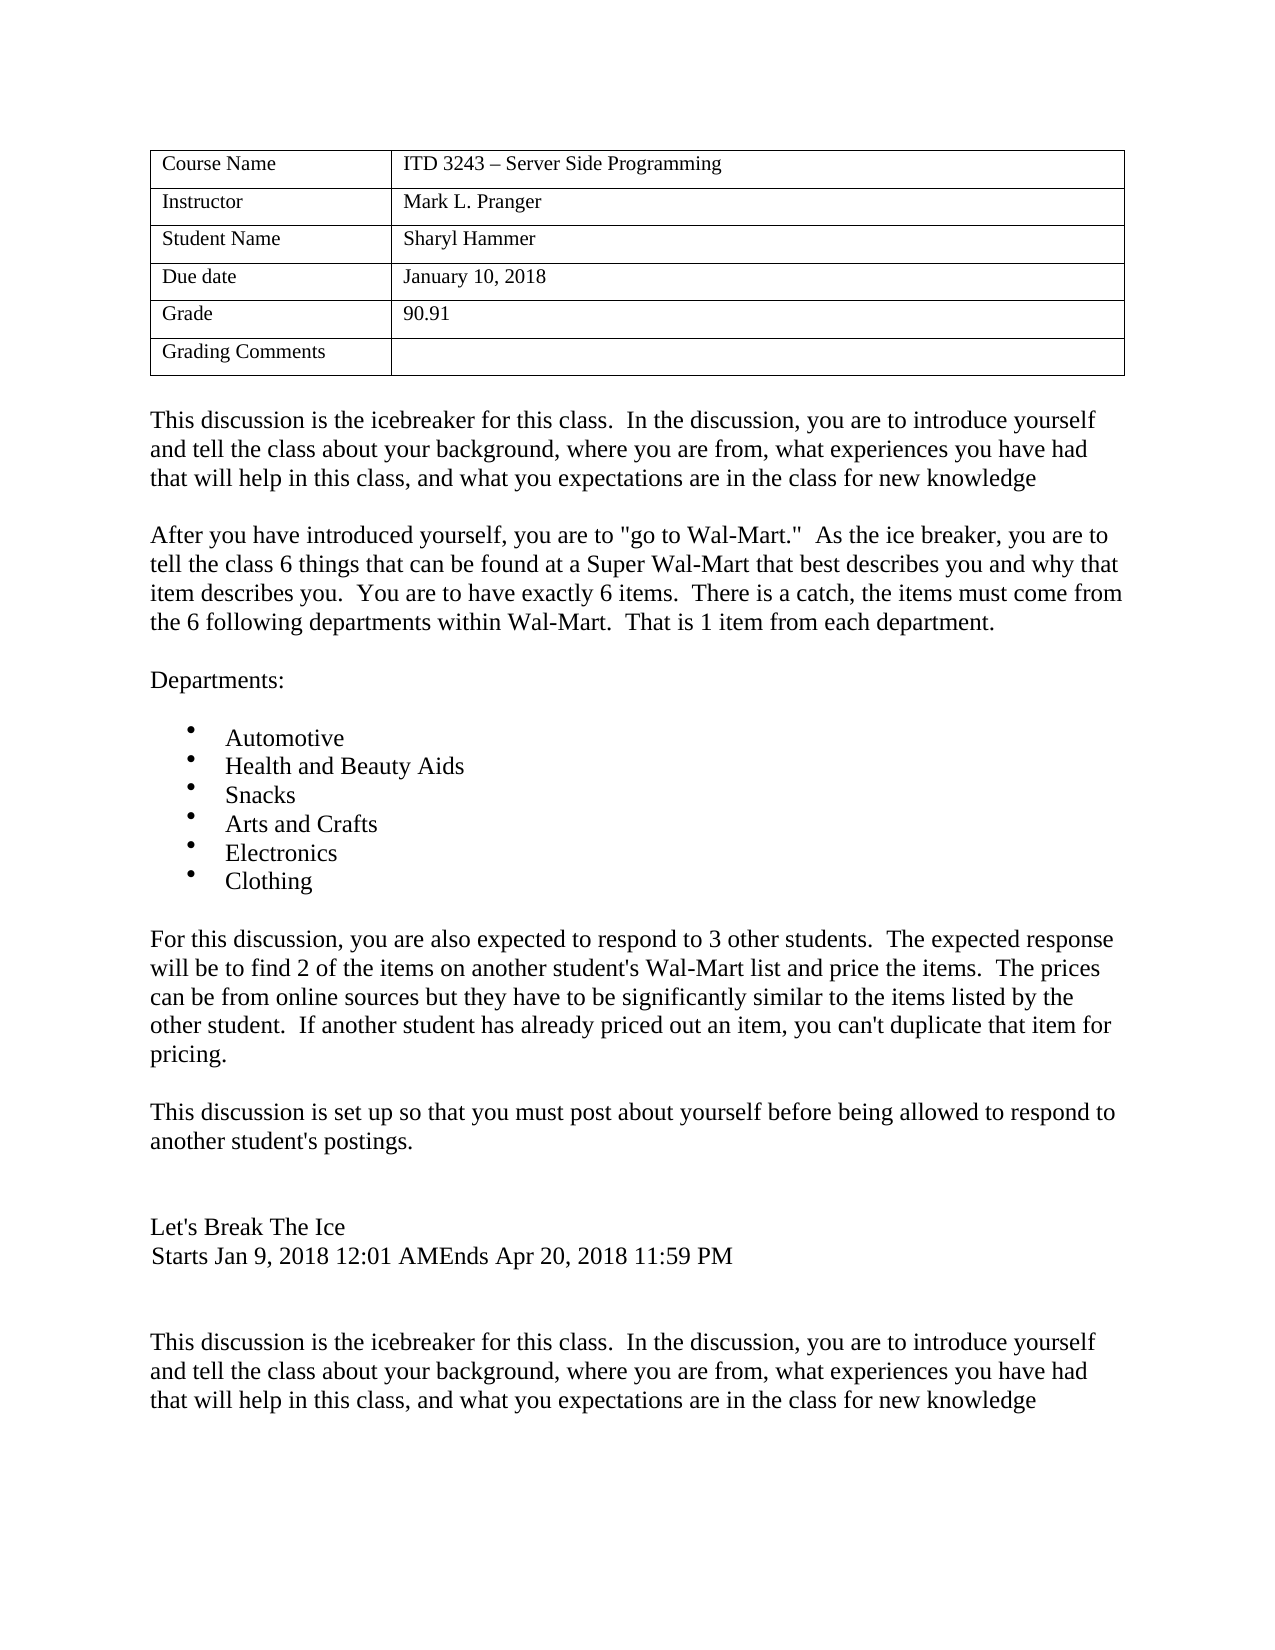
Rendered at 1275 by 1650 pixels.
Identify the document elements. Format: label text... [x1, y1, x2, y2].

list Health and Beauty Aids [187, 751, 1125, 780]
table_cell Sharyl Hammer [392, 226, 1124, 262]
table_header ITD 3243 – Server Side Programming [392, 151, 1124, 187]
text This discussion is set up so that you must post about yourself before being allowed to respond to another student's postings. [150, 1097, 1125, 1155]
table_header Course Name [151, 151, 391, 187]
table_cell Grade [151, 301, 391, 337]
text Departments: [150, 665, 1125, 693]
text This discussion is the icebreaker for this class. In the discussion, you are to introduce yourself and tell the class about your background, where you are from, what experiences you have had that will help in this class, and what you expectations are in the class for new knowledge [150, 1327, 1125, 1414]
table_cell 90.91 [392, 301, 1124, 337]
text This discussion is the icebreaker for this class. In the discussion, you are to introduce yourself and tell the class about your background, where you are from, what experiences you have had that will help in this class, and what you expectations are in the class for new knowledge [150, 405, 1125, 491]
text Starts Jan 9, 2018 12:01 AMEnds Apr 20, 2018 11:59 PM [150, 1241, 1125, 1269]
text After you have introduced yourself, you are to "go to Wal-Mart." As the ice breaker, you are to tell the class 6 things that can be found at a Super Wal-Mart that best describes you and why that item describes you. You are to have exactly 6 items. There is a catch, the items must come from the 6 following departments within Wal-Mart. That is 1 item from each department. [150, 521, 1125, 636]
text For this discussion, you are also expected to respond to 3 other students. The expected response will be to find 2 of the items on another student's Wal-Mart list and price the items. The prices can be from online sources but they have to be significantly similar to the items listed by the other student. If another student has already priced out an item, you can't duplicate that item for pricing. [150, 924, 1125, 1068]
table_cell Instructor [151, 189, 391, 225]
table_cell [392, 339, 1124, 375]
table_cell Due date [151, 264, 391, 300]
table_cell January 10, 2018 [392, 264, 1124, 300]
list Automotive [187, 723, 1125, 751]
list Arts and Crafts [187, 809, 1125, 838]
list Snacks [187, 780, 1125, 809]
list Electronics [187, 838, 1125, 866]
text Let's Break The Ice [150, 1212, 1125, 1241]
list Clothing [187, 866, 1125, 895]
table_cell Grading Comments [151, 339, 391, 375]
table_cell Mark L. Pranger [392, 189, 1124, 225]
table_cell Student Name [151, 226, 391, 262]
